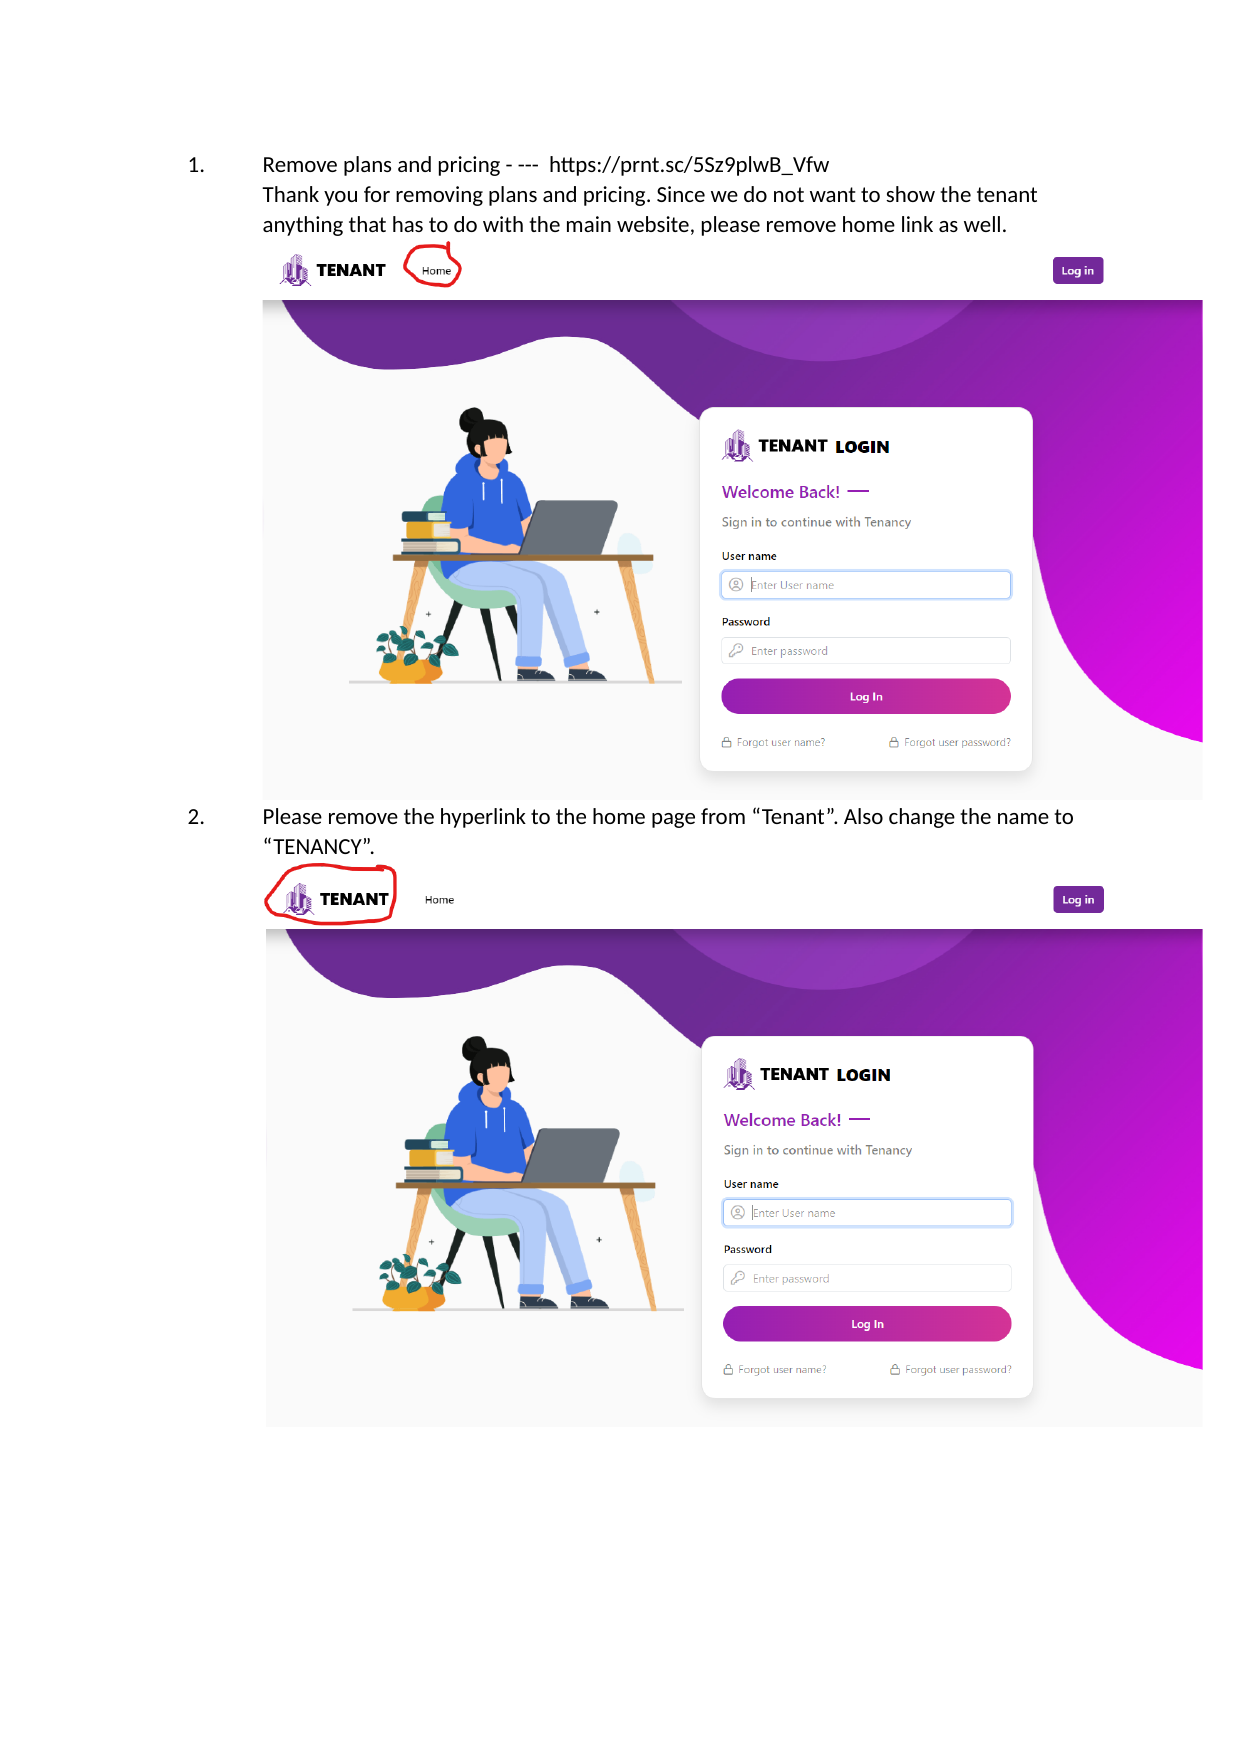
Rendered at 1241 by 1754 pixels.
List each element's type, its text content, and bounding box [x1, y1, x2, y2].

list Please remove the hyperlink to the home page from “Tenant”. Also change the name to “TENANCY”. [187, 802, 1090, 860]
picture [262, 862, 1203, 1427]
list Remove plans and pricing - --- https://prnt.sc/5Sz9plwB_Vfw Thank you for removing plans and pricing. Since we do not want to show the tenant anything that has to do with the main website, please remove home link as well. [187, 150, 1090, 238]
picture [262, 240, 1203, 800]
